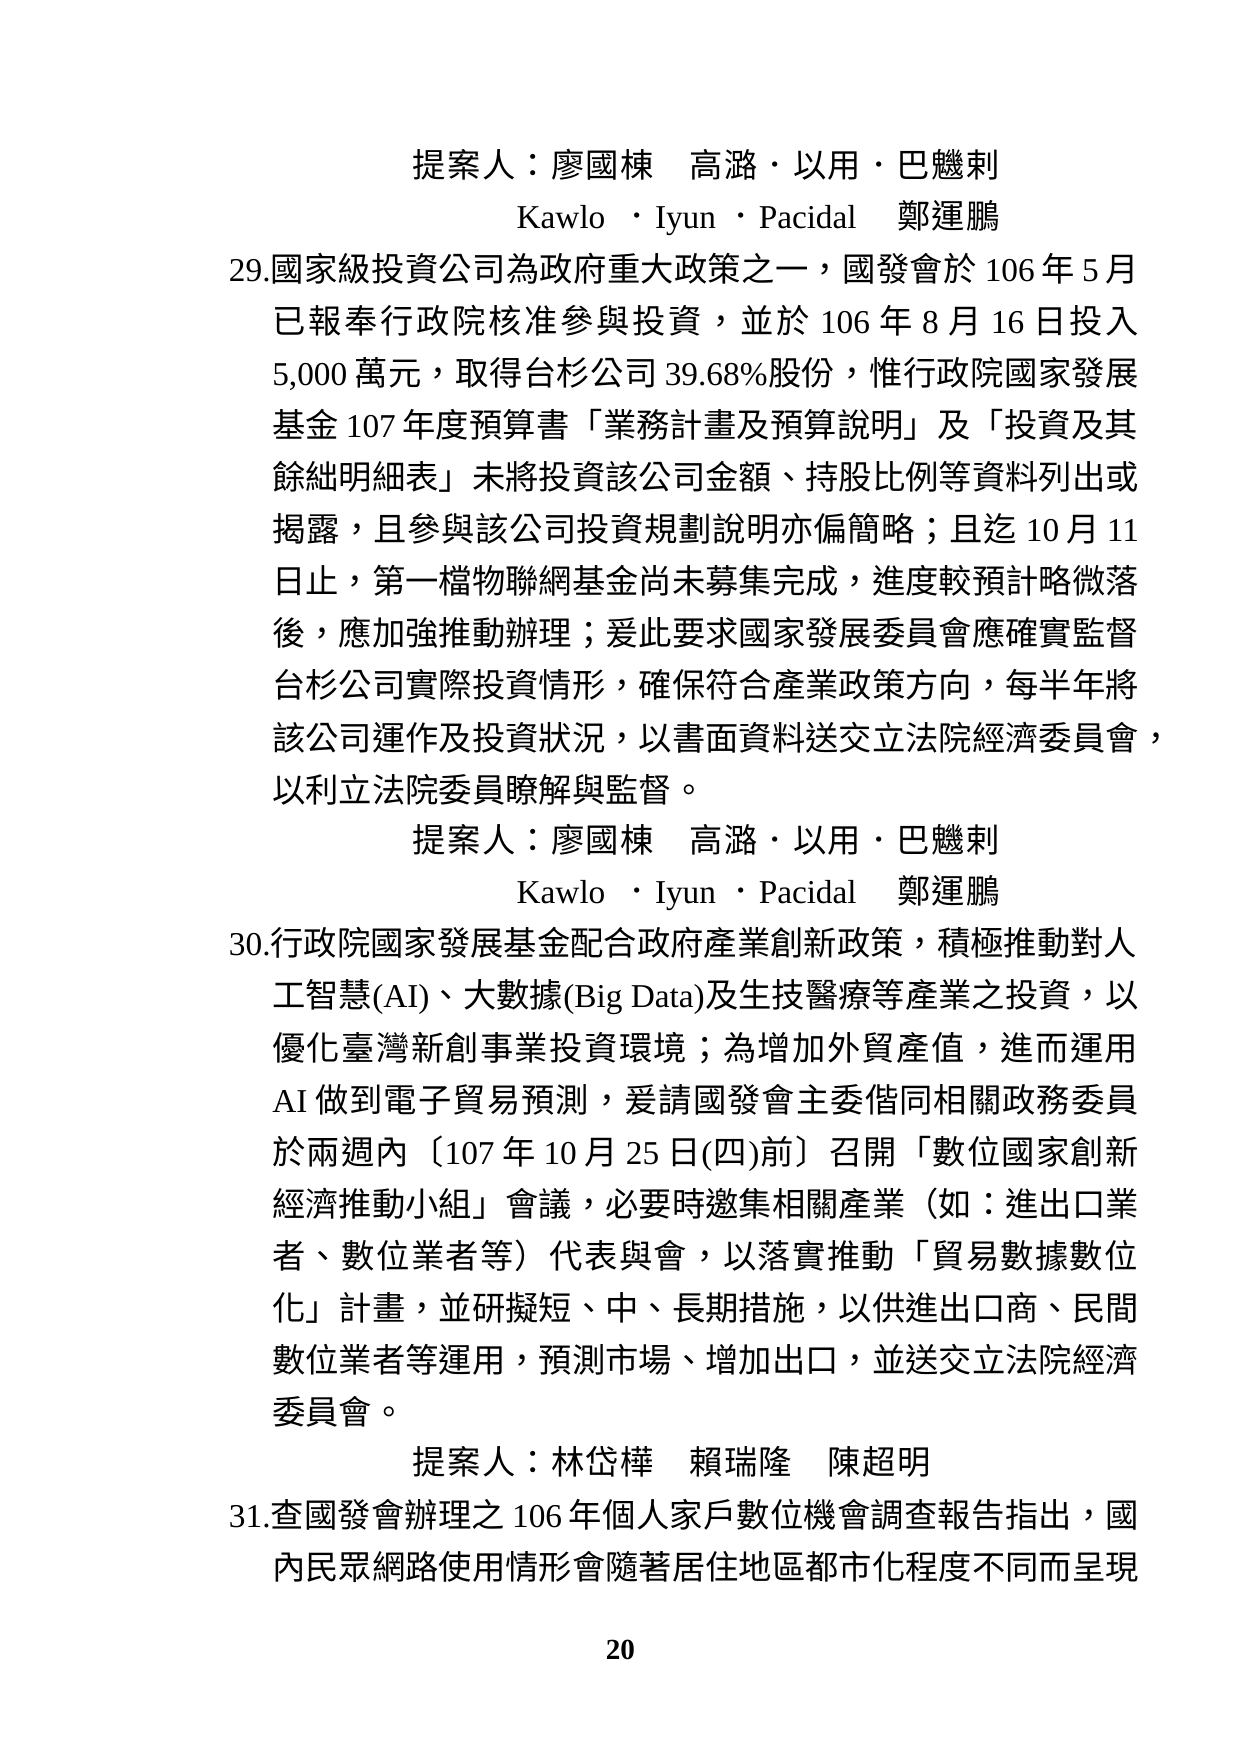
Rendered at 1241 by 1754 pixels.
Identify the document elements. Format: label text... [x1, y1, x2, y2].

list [229, 1486, 1139, 1590]
text 提案人：廖國棟 高潞．以用．巴魕剌Kawlo．Iyun．Pacidal 鄭運鵬 [379, 812, 1035, 914]
text 提案人：廖國棟 高潞．以用．巴魕剌Kawlo．Iyun．Pacidal 鄭運鵬 [379, 138, 1035, 239]
text 提案人：林岱樺 賴瑞隆 陳超明 [379, 1435, 1035, 1486]
list 行政院國家發展基金配合政府產業創新政策，積極推動對人工智慧(AI)、大數據(Big Data)及生技醫療等產業之投資，以優化臺灣新創事業投資環境；為增加外貿產值，進而運用AI做到電子貿易預測，爰請國發會主委偕同相關政務委員於兩週內〔107年10月25日(四)前〕召開「數位國家創新經濟推動小組」會議，必要時邀集相關產業（如：進出口業者、數位業者等）代表與會，以落實推動「貿易數據數位化」計畫，並研擬短、中、長期措施，以供進出口商、民間數位業者等運用，預測市場、增加出口，並送交立法院經濟委員會。 [229, 914, 1139, 1435]
list 國家級投資公司為政府重大政策之一，國發會於106年5月已報奉行政院核准參與投資，並於106年8月16日投入5,000萬元，取得台杉公司39.68%股份，惟行政院國家發展基金107年度預算書「業務計畫及預算說明」及「投資及其餘絀明細表」未將投資該公司金額、持股比例等資料列出或揭露，且參與該公司投資規劃說明亦偏簡略；且迄10月11日止，第一檔物聯網基金尚未募集完成，進度較預計略微落後，應加強推動辦理；爰此要求國家發展委員會應確實監督台杉公司實際投資情形，確保符合產業政策方向，每半年將該公司運作及投資狀況，以書面資料送交立法院經濟委員會，以利立法院委員瞭解與監督。 [229, 239, 1139, 812]
